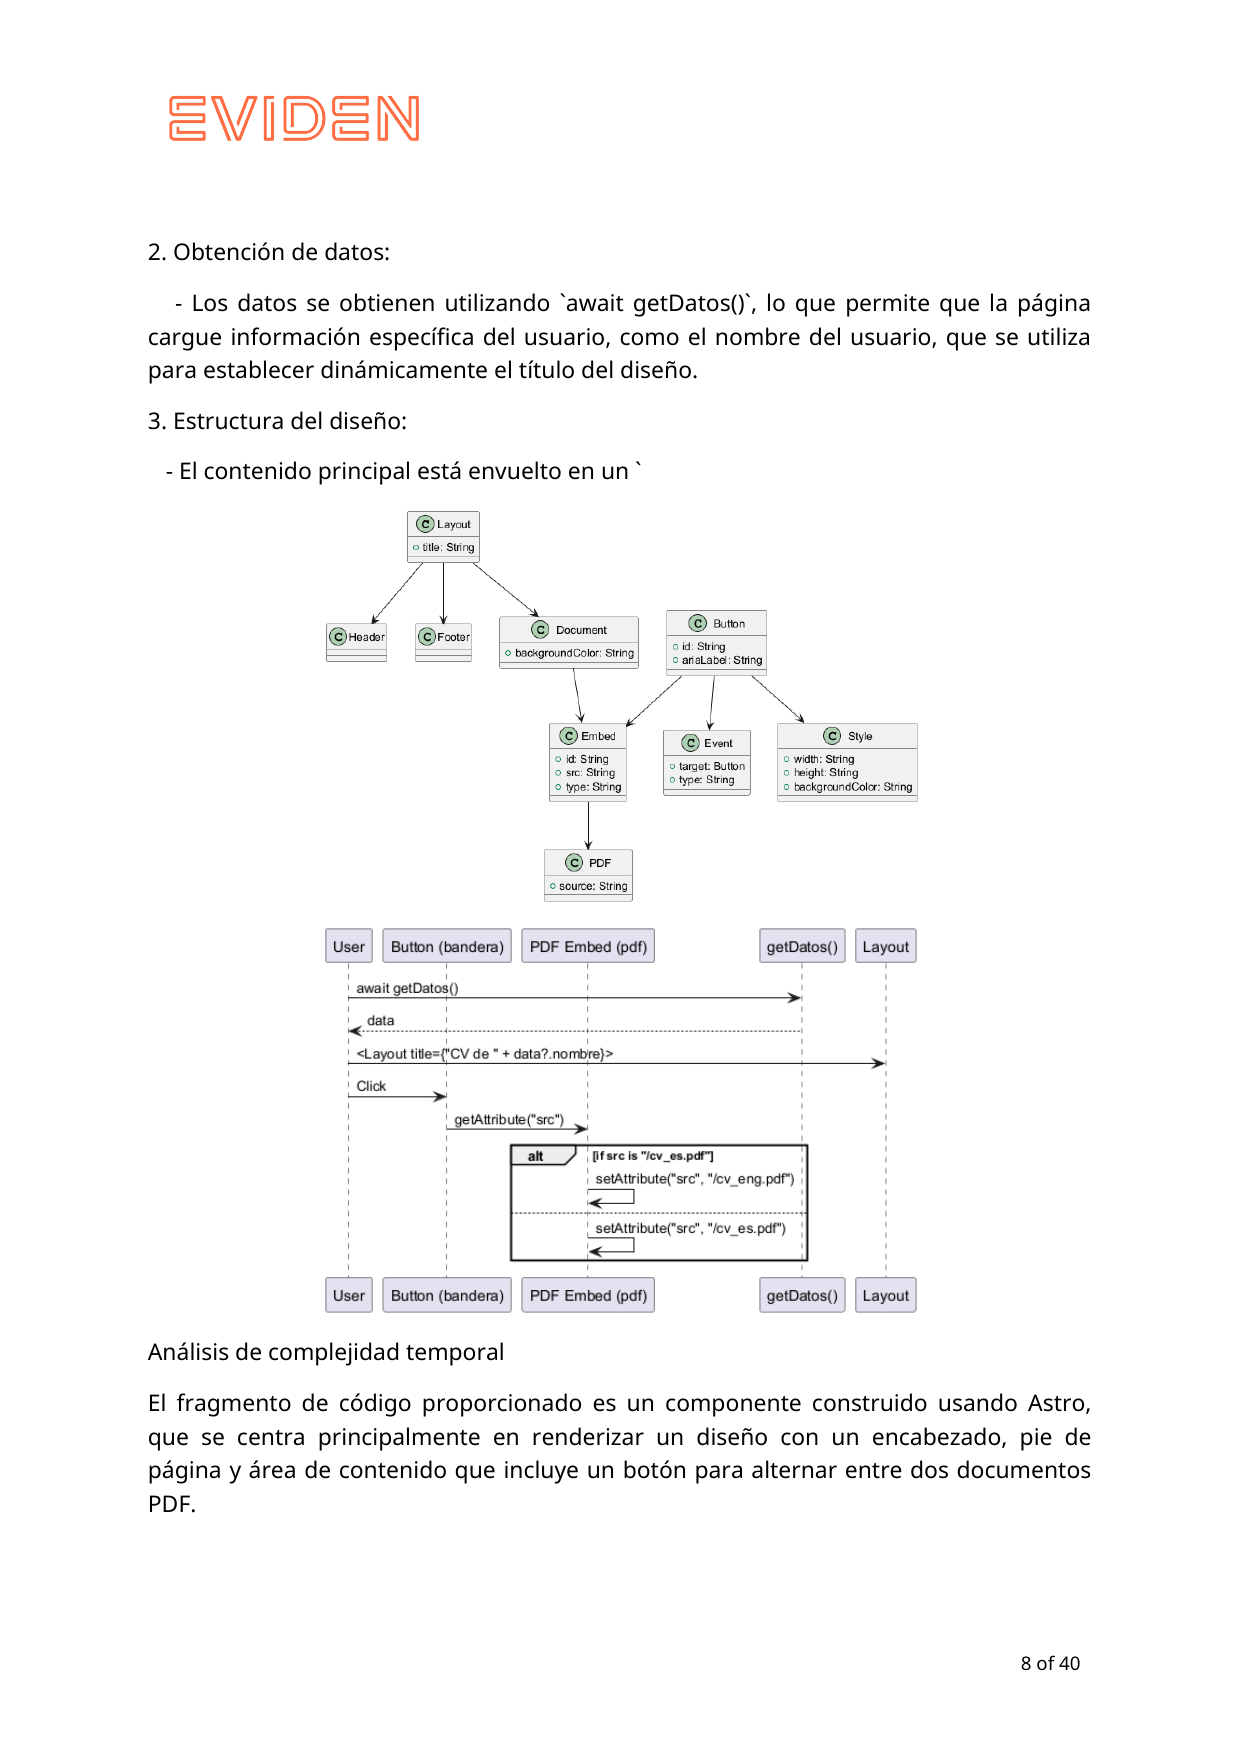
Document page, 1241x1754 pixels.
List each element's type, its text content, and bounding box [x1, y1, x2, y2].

text 3. Estructura del diseño: [148, 404, 1093, 436]
picture [147, 73, 441, 163]
text Análisis de complejidad temporal [148, 1336, 1093, 1367]
text - El contenido principal está envuelto en un ` [148, 455, 1093, 486]
text El fragmento de código proporcionado es un componente construido usando Astro, que se centra principalmente en renderizar un diseño con un encabezado, pie de página y área de contenido que incluye un botón para alternar entre dos documentos PDF. [148, 1387, 1093, 1519]
text - Los datos se obtienen utilizando `await getDatos()`, lo que permite que la página cargue información específica del usuario, como el nombre del usuario, que se utiliza para establecer dinámicamente el título del diseño. [148, 287, 1093, 385]
picture [320, 923, 920, 1317]
text 2. Obtención de datos: [148, 236, 1093, 267]
picture [320, 505, 920, 905]
